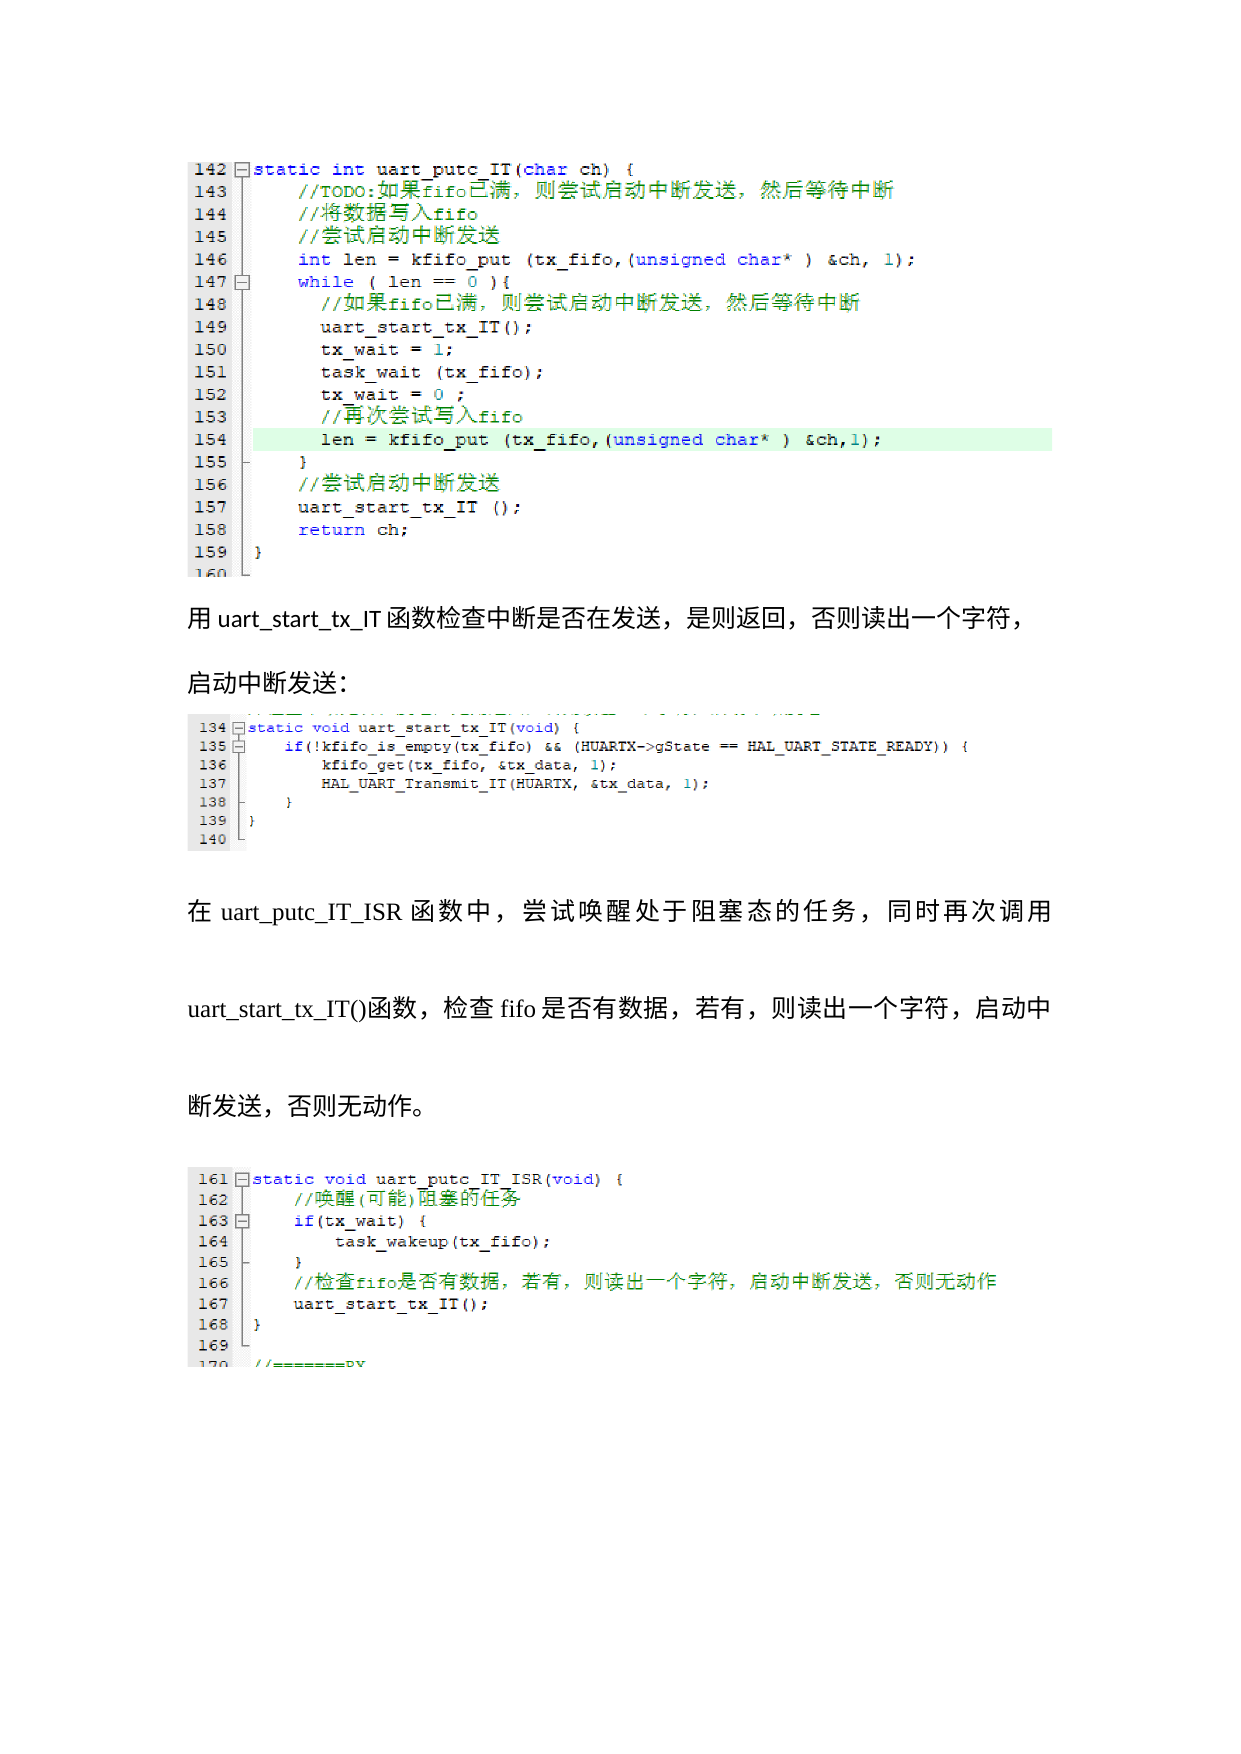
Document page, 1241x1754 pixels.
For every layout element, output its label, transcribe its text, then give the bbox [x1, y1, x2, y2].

picture [187, 1167, 1053, 1367]
text 用uart_start_tx_IT函数检查中断是否在发送，是则返回，否则读出一个字符，启动中断发送： [187, 584, 1053, 714]
text 在uart_putc_IT_ISR函数中，尝试唤醒处于阻塞态的任务，同时再次调用uart_start_tx_IT()函数，检查fifo是否有数据，若有，则读出一个字符，启动中断发送，否则无动作。 [187, 877, 1053, 1137]
picture [187, 162, 1053, 577]
picture [187, 714, 1052, 851]
